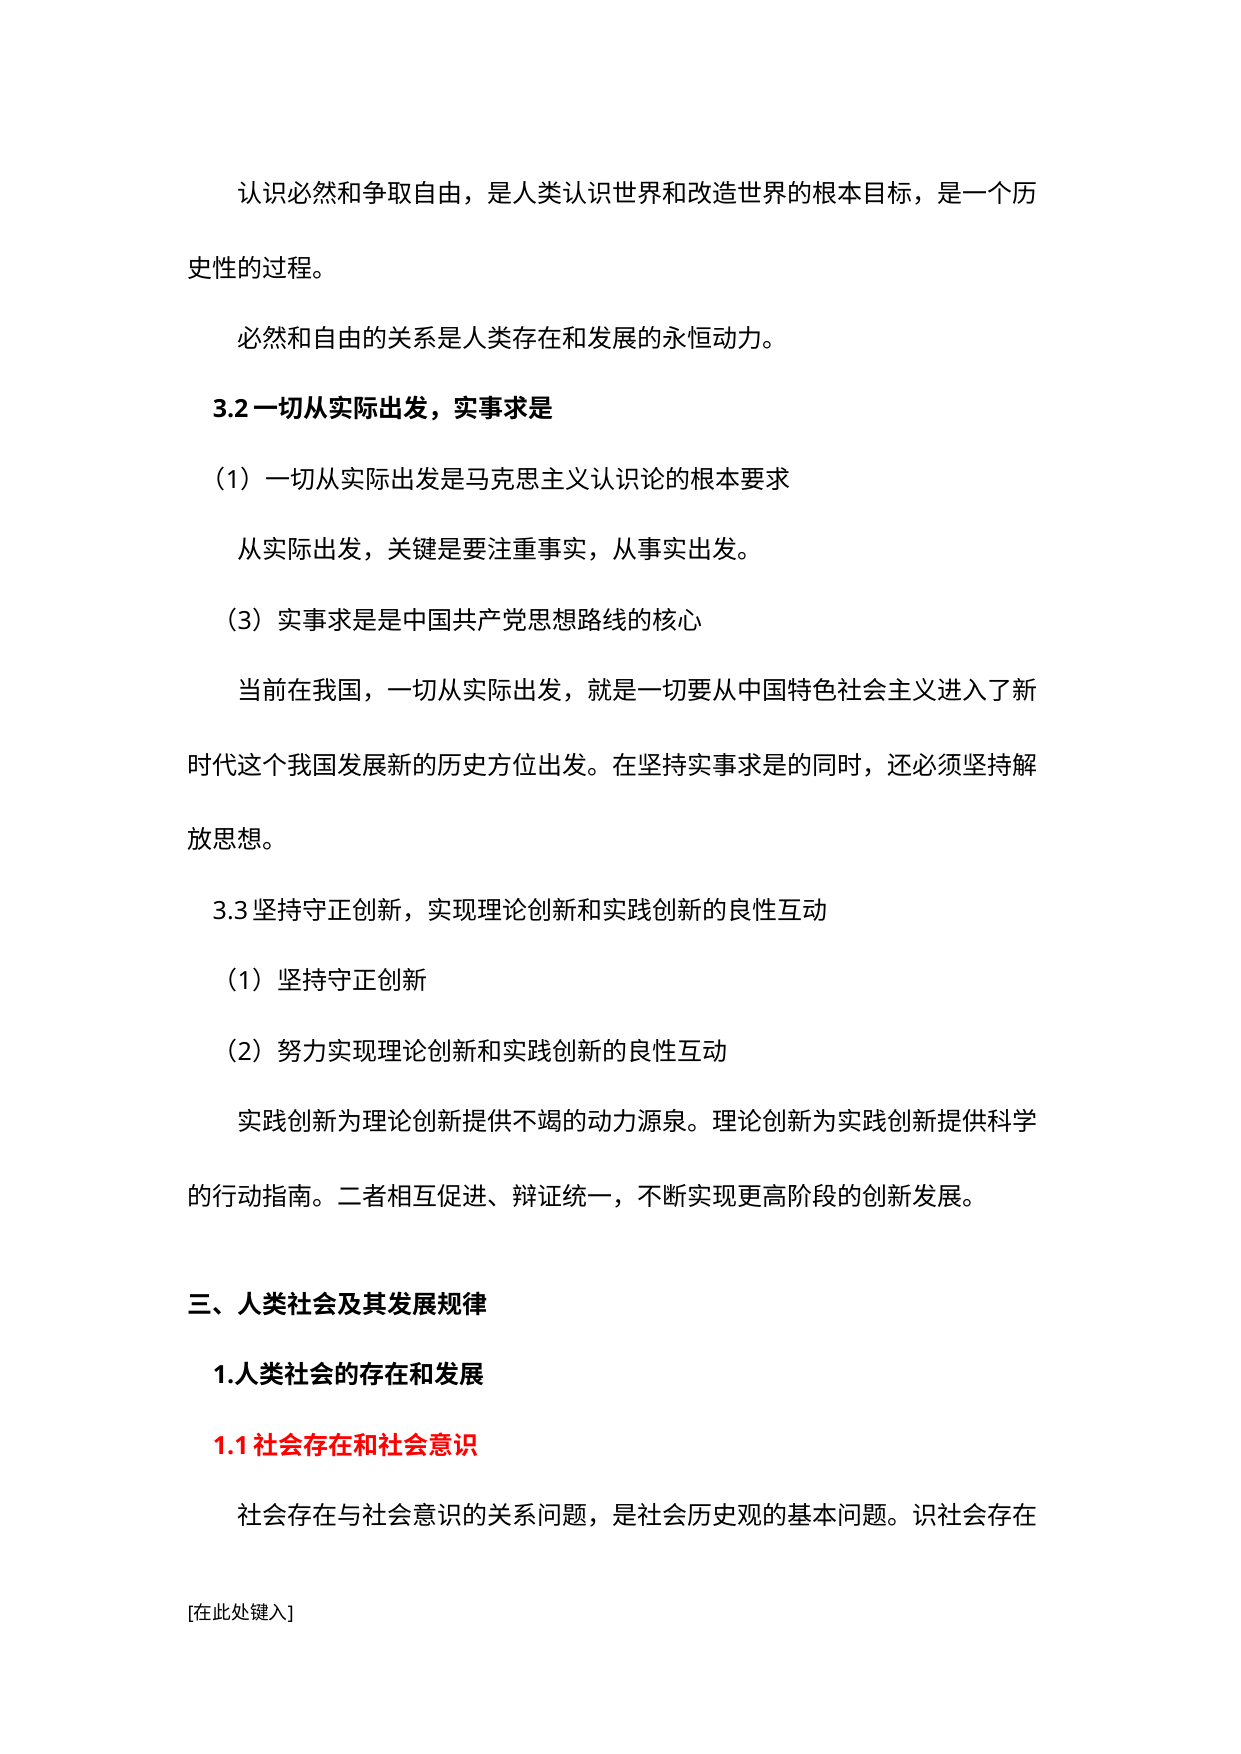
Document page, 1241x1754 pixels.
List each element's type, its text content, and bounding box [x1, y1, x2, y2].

list 认识必然和争取自由，是人类认识世界和改造世界的根本目标，是一个历史性的过程。 [187, 159, 1053, 299]
list 从实际出发，关键是要注重事实，从事实出发。 [187, 515, 1053, 580]
text 1.1社会存在和社会意识 [187, 1411, 1053, 1476]
text 3.2一切从实际出发，实事求是 [187, 374, 1053, 439]
text 三、人类社会及其发展规律 [187, 1270, 1053, 1335]
list 坚持守正创新 [187, 946, 1053, 1011]
list 实事求是是中国共产党思想路线的核心 [187, 586, 1053, 651]
list 努力实现理论创新和实践创新的良性互动 [187, 1017, 1053, 1082]
list 当前在我国，一切从实际出发，就是一切要从中国特色社会主义进入了新时代这个我国发展新的历史方位出发。在坚持实事求是的同时，还必须坚持解放思想。 [187, 656, 1053, 871]
text 3.3坚持守正创新，实现理论创新和实践创新的良性互动 [187, 876, 1053, 941]
text 1.人类社会的存在和发展 [187, 1340, 1053, 1405]
list （1）一切从实际出发是马克思主义认识论的根本要求 [187, 445, 1053, 510]
list 实践创新为理论创新提供不竭的动力源泉。理论创新为实践创新提供科学的行动指南。二者相互促进、辩证统一，不断实现更高阶段的创新发展。 [187, 1087, 1053, 1227]
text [187, 1481, 1053, 1546]
list 必然和自由的关系是人类存在和发展的永恒动力。 [187, 304, 1053, 369]
